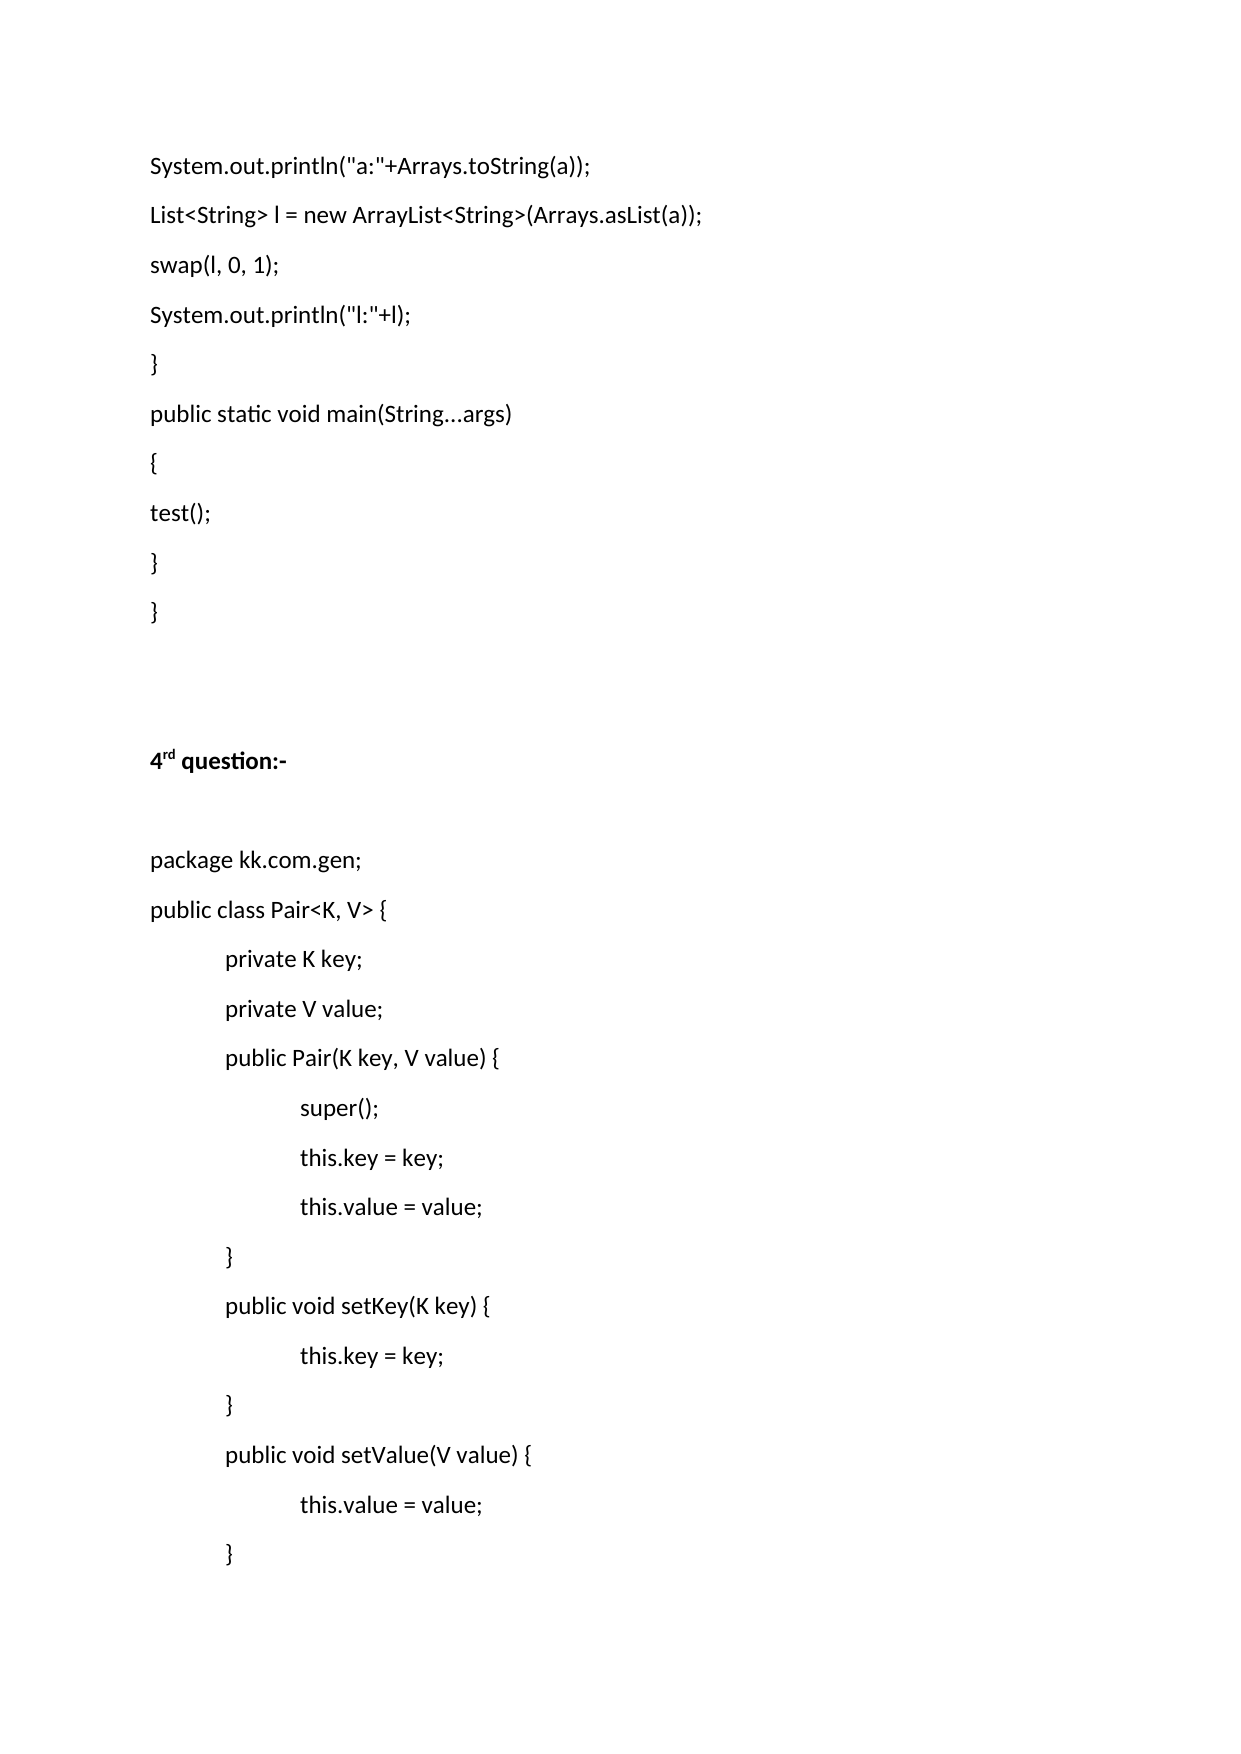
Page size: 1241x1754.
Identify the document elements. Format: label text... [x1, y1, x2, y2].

text } [150, 596, 1090, 627]
text public static void main(String...args) [150, 398, 1090, 428]
text } [150, 348, 1090, 379]
text public void setValue(V value) { [150, 1439, 1090, 1470]
text private V value; [150, 993, 1090, 1023]
text this.key = key; [150, 1340, 1090, 1371]
text public void setKey(K key) { [150, 1290, 1090, 1321]
text 4rd question:- [150, 745, 1090, 776]
text System.out.println("l:"+l); [150, 299, 1090, 329]
text } [150, 1389, 1090, 1420]
text this.value = value; [150, 1489, 1090, 1519]
text System.out.println("a:"+Arrays.toString(a)); [150, 150, 1090, 181]
text public Pair(K key, V value) { [150, 1042, 1090, 1073]
text swap(l, 0, 1); [150, 249, 1090, 280]
text public class Pair<K, V> { [150, 894, 1090, 924]
text super(); [150, 1092, 1090, 1123]
text package kk.com.gen; [150, 844, 1090, 875]
text } [150, 1241, 1090, 1271]
text } [150, 1538, 1090, 1569]
text List<String> l = new ArrayList<String>(Arrays.asList(a)); [150, 199, 1090, 230]
text this.value = value; [150, 1191, 1090, 1222]
text this.key = key; [150, 1142, 1090, 1172]
text test(); [150, 497, 1090, 528]
text } [150, 547, 1090, 577]
text private K key; [150, 943, 1090, 974]
text { [150, 447, 1090, 478]
